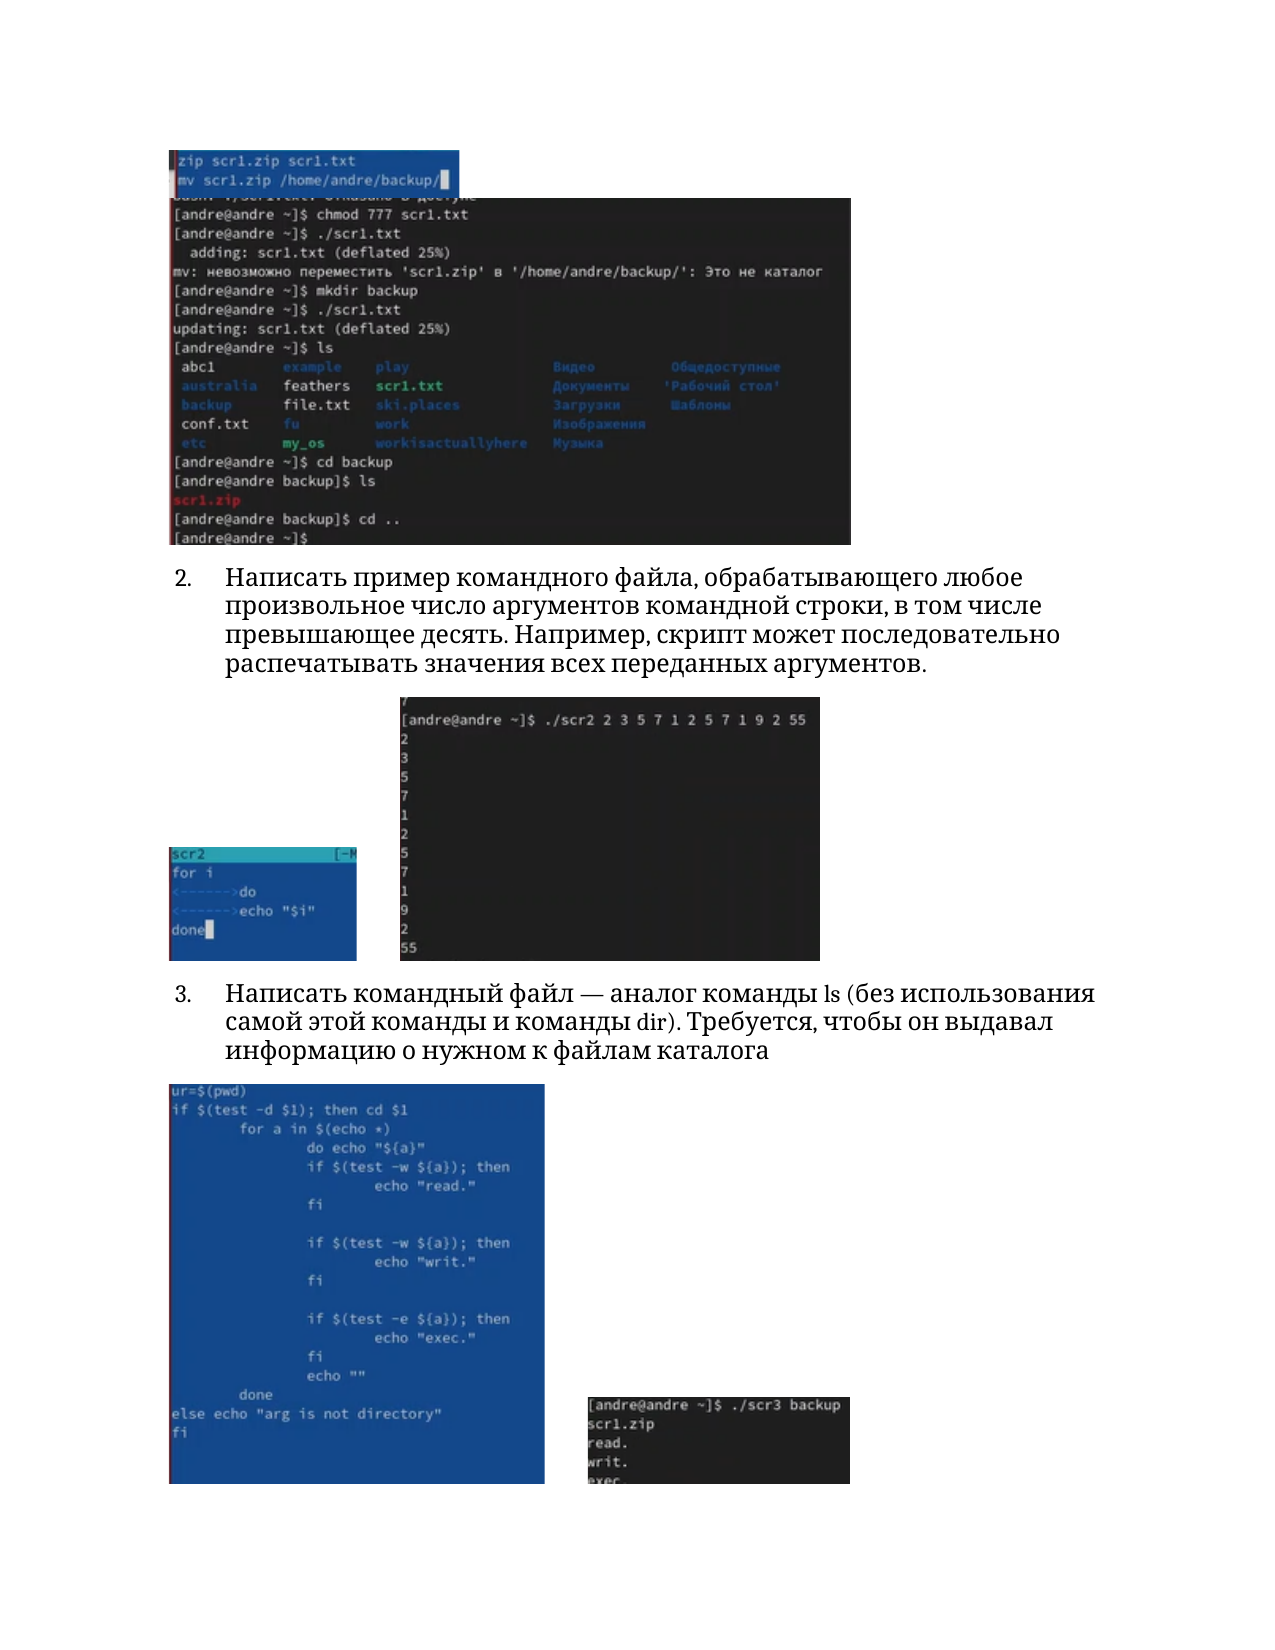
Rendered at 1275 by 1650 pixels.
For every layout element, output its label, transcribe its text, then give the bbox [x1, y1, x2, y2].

picture [587, 1397, 850, 1484]
list Написать командный файл — аналог команды ls (без использования самой этой команды и команды dir). Требуется, чтобы он выдавал информацию о нужном к файлам каталога [175, 979, 1125, 1066]
picture [168, 150, 851, 545]
picture [400, 697, 820, 961]
picture [168, 1084, 545, 1484]
list Написать пример командного файла, обрабатывающего любое произвольное число аргументов командной строки, в том числе превышающее десять. Например, скрипт может последовательно распечатывать значения всех переданных аргументов. [175, 563, 1125, 678]
picture [168, 847, 357, 961]
